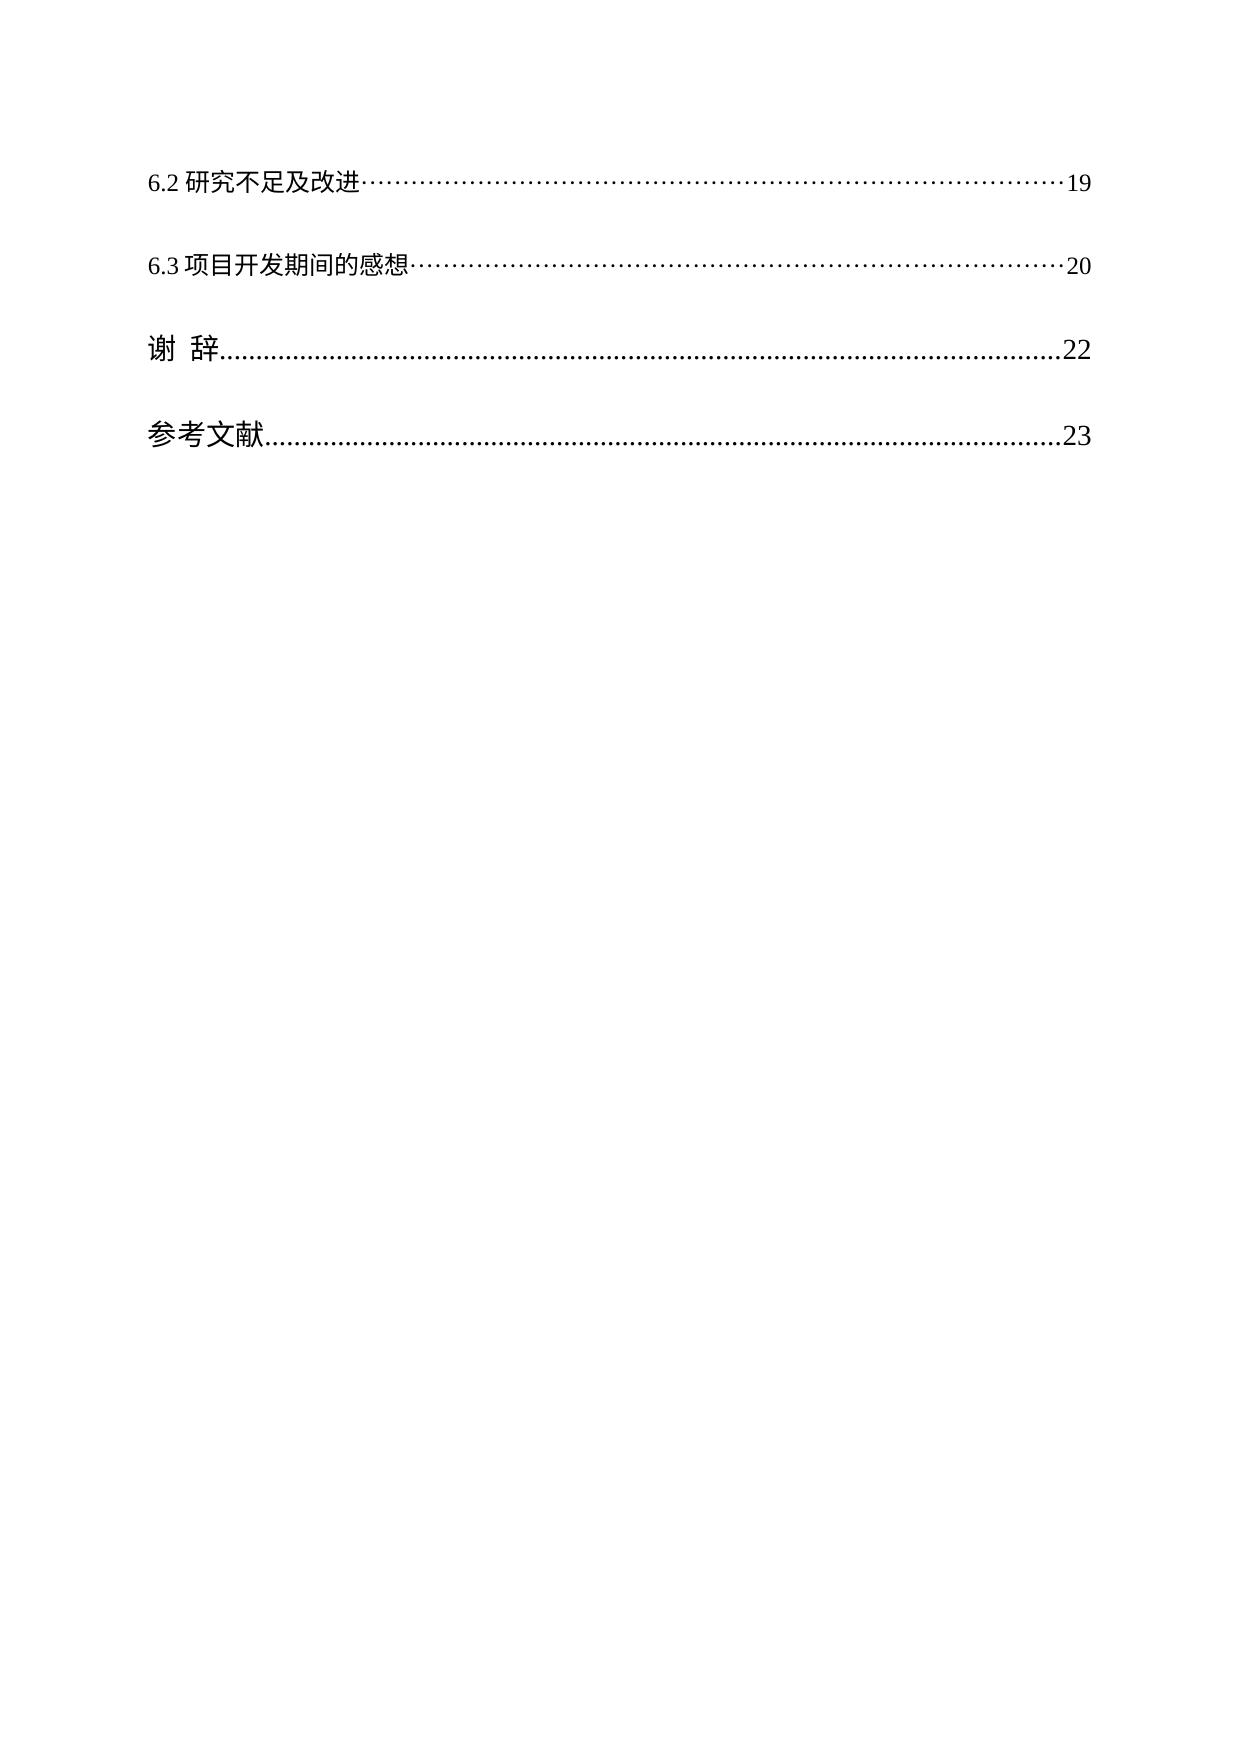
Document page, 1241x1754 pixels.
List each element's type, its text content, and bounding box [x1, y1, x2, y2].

text 参考文献 23 [148, 400, 1092, 465]
text 6.2 研究不足及改进 19 [148, 148, 1092, 213]
text 6.3项目开发期间的感想 20 [148, 231, 1092, 296]
text 谢 辞 22 [148, 314, 1092, 379]
